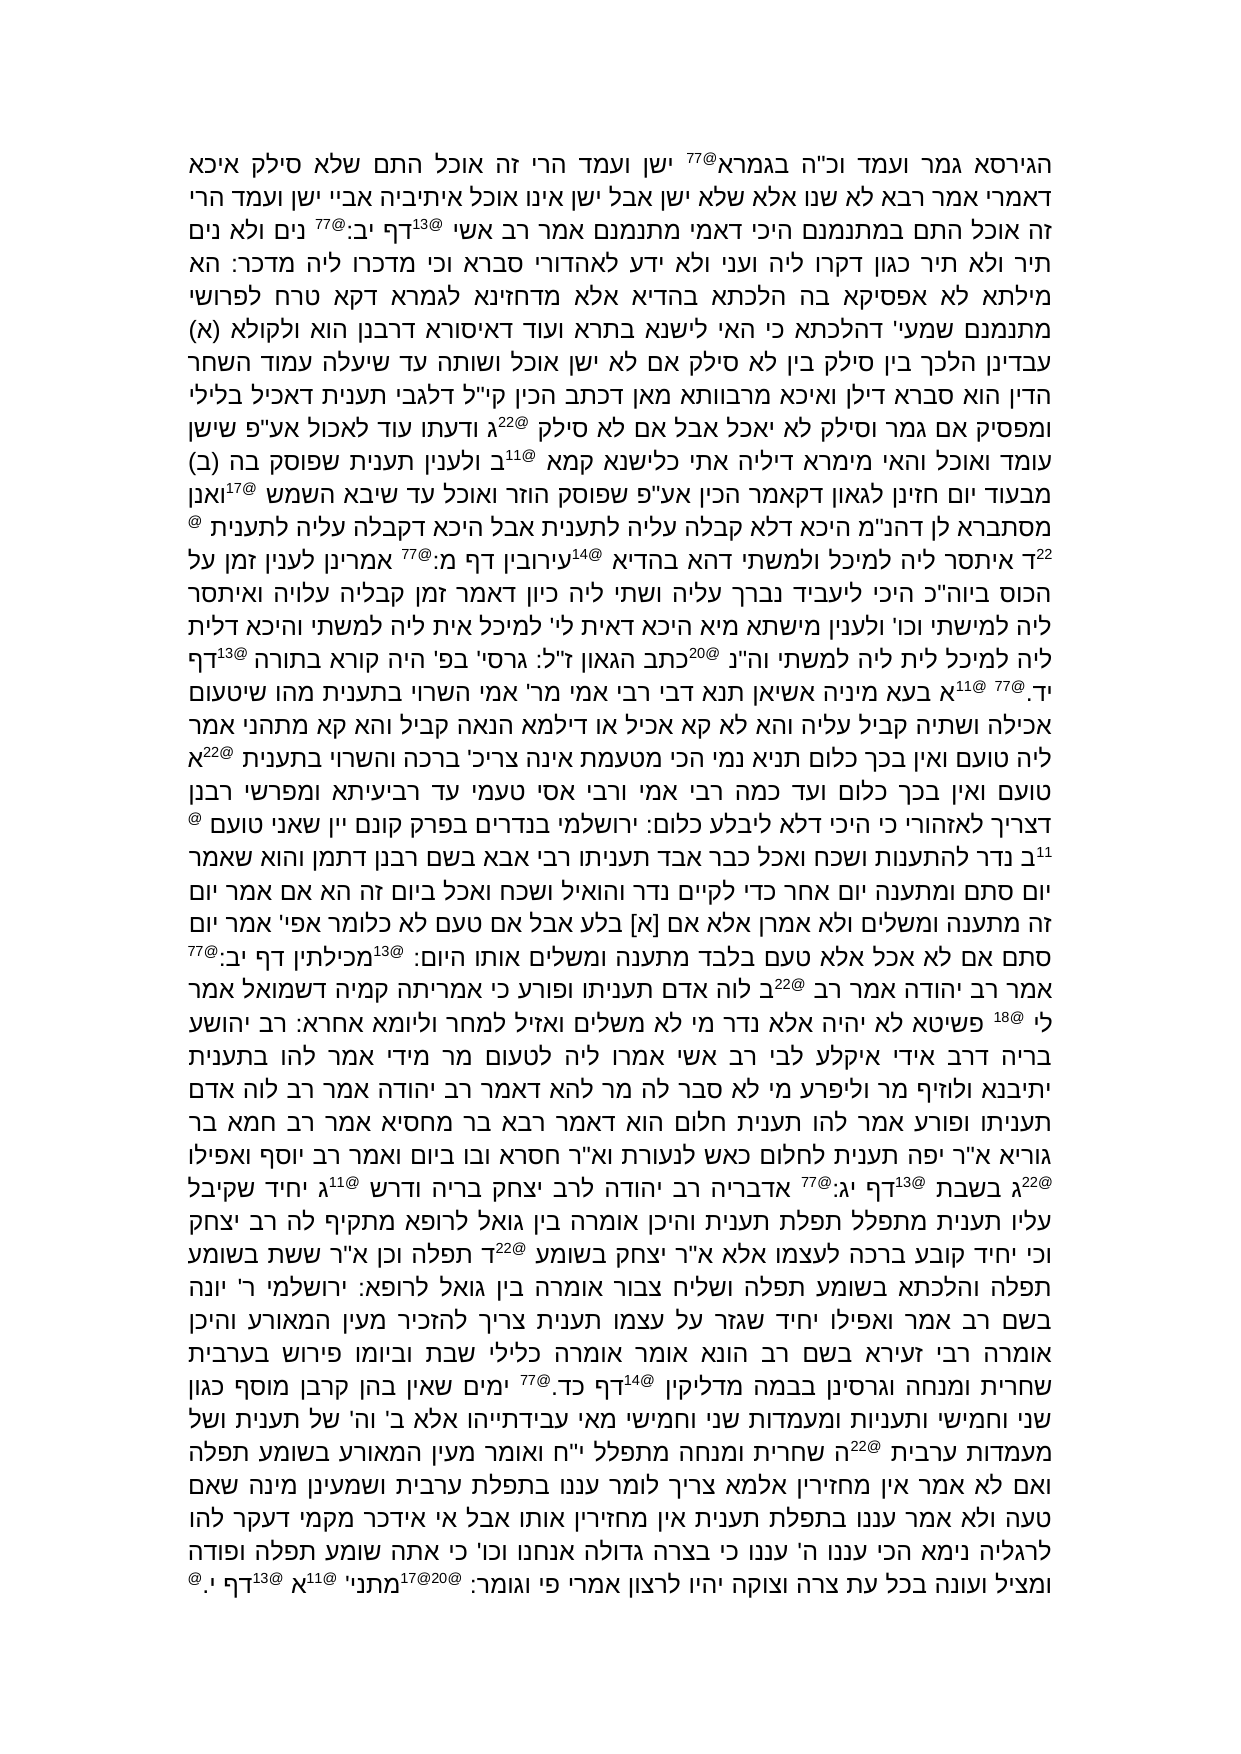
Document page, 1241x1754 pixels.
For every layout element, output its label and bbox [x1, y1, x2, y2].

text [187, 150, 1053, 1599]
